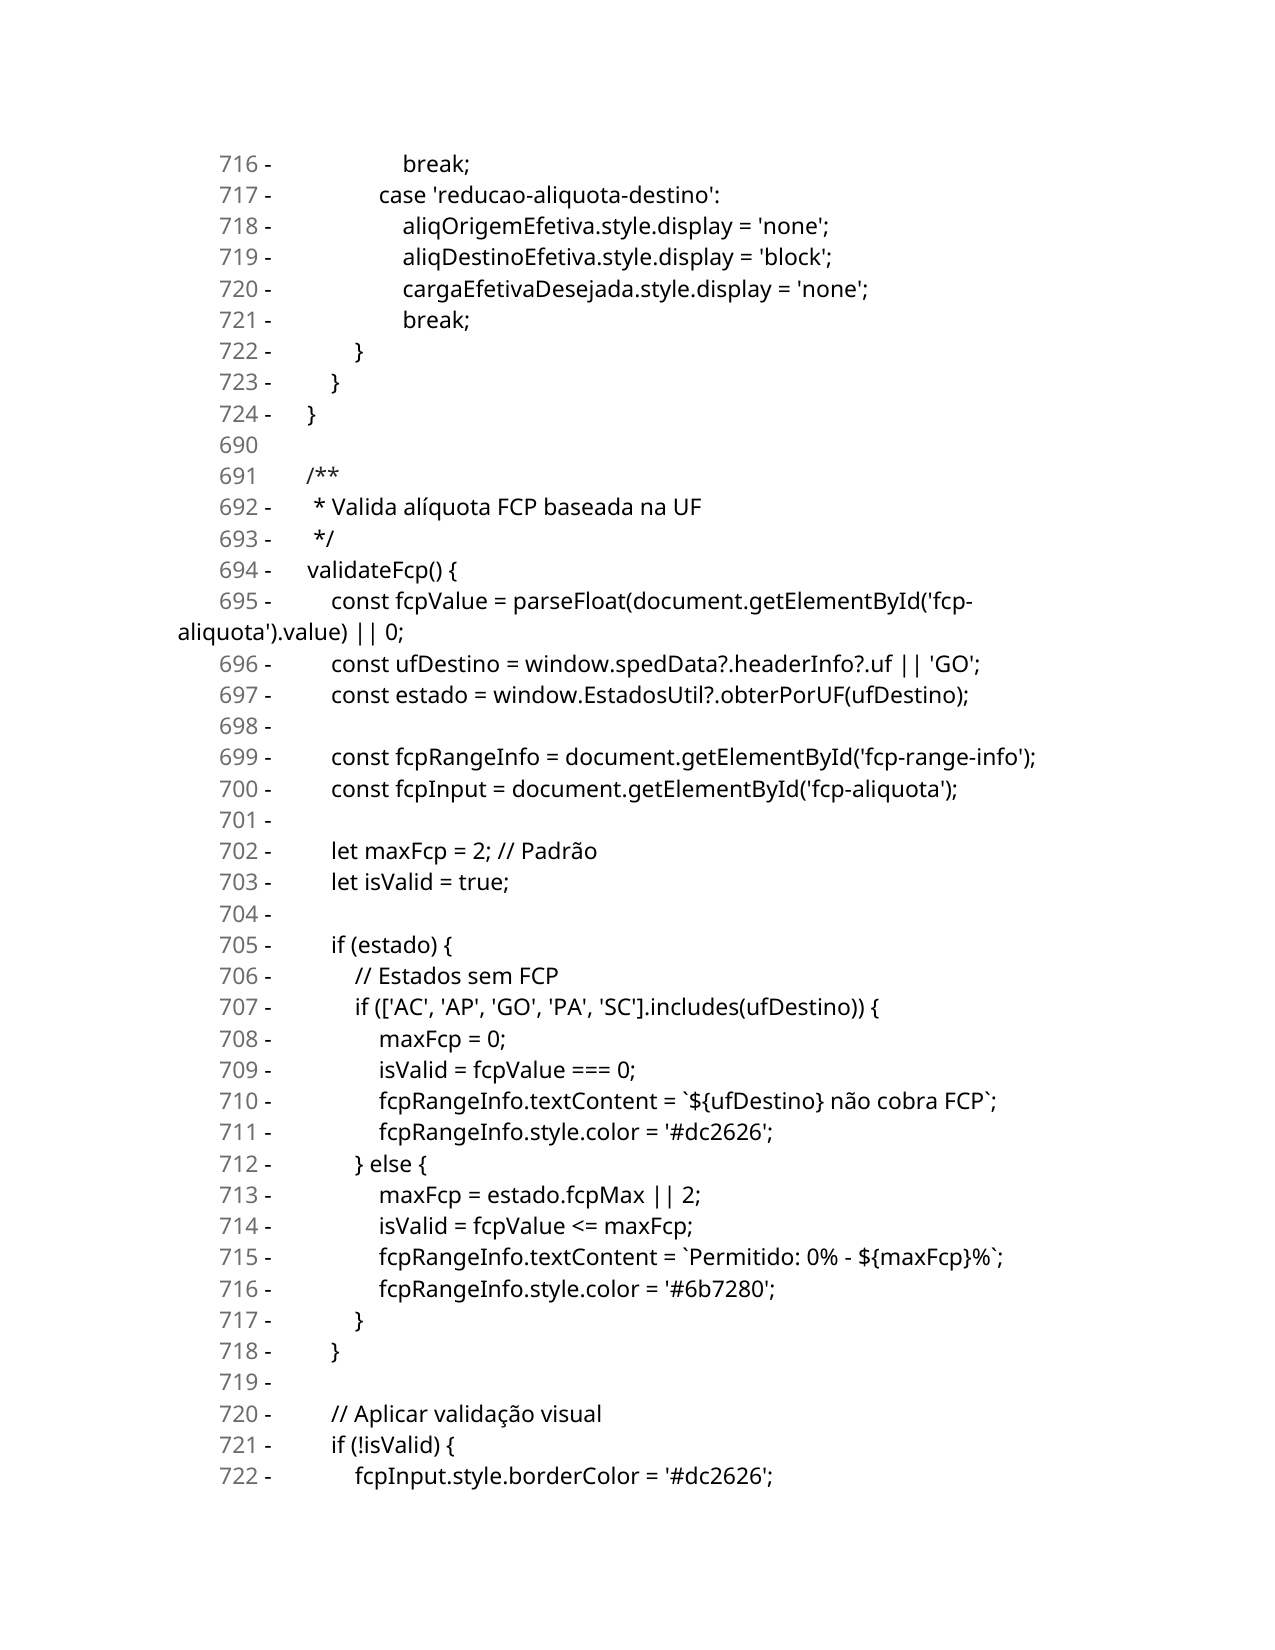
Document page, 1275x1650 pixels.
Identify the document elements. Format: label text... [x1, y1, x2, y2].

text 722 - fcpInput.style.borderColor = '#dc2626'; [177, 1460, 1098, 1491]
text 721 - break; [177, 304, 1098, 335]
text 712 - } else { [177, 1148, 1098, 1179]
text 705 - if (estado) { [177, 929, 1098, 960]
text 713 - maxFcp = estado.fcpMax || 2; [177, 1179, 1098, 1210]
text 717 - } [177, 1304, 1098, 1335]
text 690 [177, 429, 1098, 460]
text 718 - } [177, 1335, 1098, 1366]
text 694 - validateFcp() { [177, 554, 1098, 585]
text 704 - [177, 898, 1098, 929]
text 710 - fcpRangeInfo.textContent = `${ufDestino} não cobra FCP`; [177, 1085, 1098, 1116]
text 721 - if (!isValid) { [177, 1429, 1098, 1460]
text 700 - const fcpInput = document.getElementById('fcp-aliquota'); [177, 773, 1098, 804]
text 701 - [177, 804, 1098, 835]
text 715 - fcpRangeInfo.textContent = `Permitido: 0% - ${maxFcp}%`; [177, 1241, 1098, 1273]
text 699 - const fcpRangeInfo = document.getElementById('fcp-range-info'); [177, 741, 1098, 773]
text 702 - let maxFcp = 2; // Padrão [177, 835, 1098, 866]
text 718 - aliqOrigemEfetiva.style.display = 'none'; [177, 210, 1098, 241]
text 714 - isValid = fcpValue <= maxFcp; [177, 1210, 1098, 1241]
text 696 - const ufDestino = window.spedData?.headerInfo?.uf || 'GO'; [177, 648, 1098, 679]
text 709 - isValid = fcpValue === 0; [177, 1054, 1098, 1085]
text 716 - break; [177, 148, 1098, 179]
text 720 - // Aplicar validação visual [177, 1398, 1098, 1429]
text 697 - const estado = window.EstadosUtil?.obterPorUF(ufDestino); [177, 679, 1098, 710]
text 719 - aliqDestinoEfetiva.style.display = 'block'; [177, 241, 1098, 273]
text 708 - maxFcp = 0; [177, 1023, 1098, 1054]
text 724 - } [177, 398, 1098, 429]
text 706 - // Estados sem FCP [177, 960, 1098, 991]
text 693 - */ [177, 523, 1098, 554]
text 692 - * Valida alíquota FCP baseada na UF [177, 491, 1098, 523]
text 703 - let isValid = true; [177, 866, 1098, 898]
text 711 - fcpRangeInfo.style.color = '#dc2626'; [177, 1116, 1098, 1148]
text 698 - [177, 710, 1098, 741]
text 691 /** [177, 460, 1098, 491]
text 719 - [177, 1366, 1098, 1398]
text 695 - const fcpValue = parseFloat(document.getElementById('fcp-aliquota').value) || 0; [177, 585, 1098, 648]
text 720 - cargaEfetivaDesejada.style.display = 'none'; [177, 273, 1098, 304]
text 717 - case 'reducao-aliquota-destino': [177, 179, 1098, 210]
text 716 - fcpRangeInfo.style.color = '#6b7280'; [177, 1273, 1098, 1304]
text 707 - if (['AC', 'AP', 'GO', 'PA', 'SC'].includes(ufDestino)) { [177, 991, 1098, 1023]
text 723 - } [177, 366, 1098, 398]
text 722 - } [177, 335, 1098, 366]
